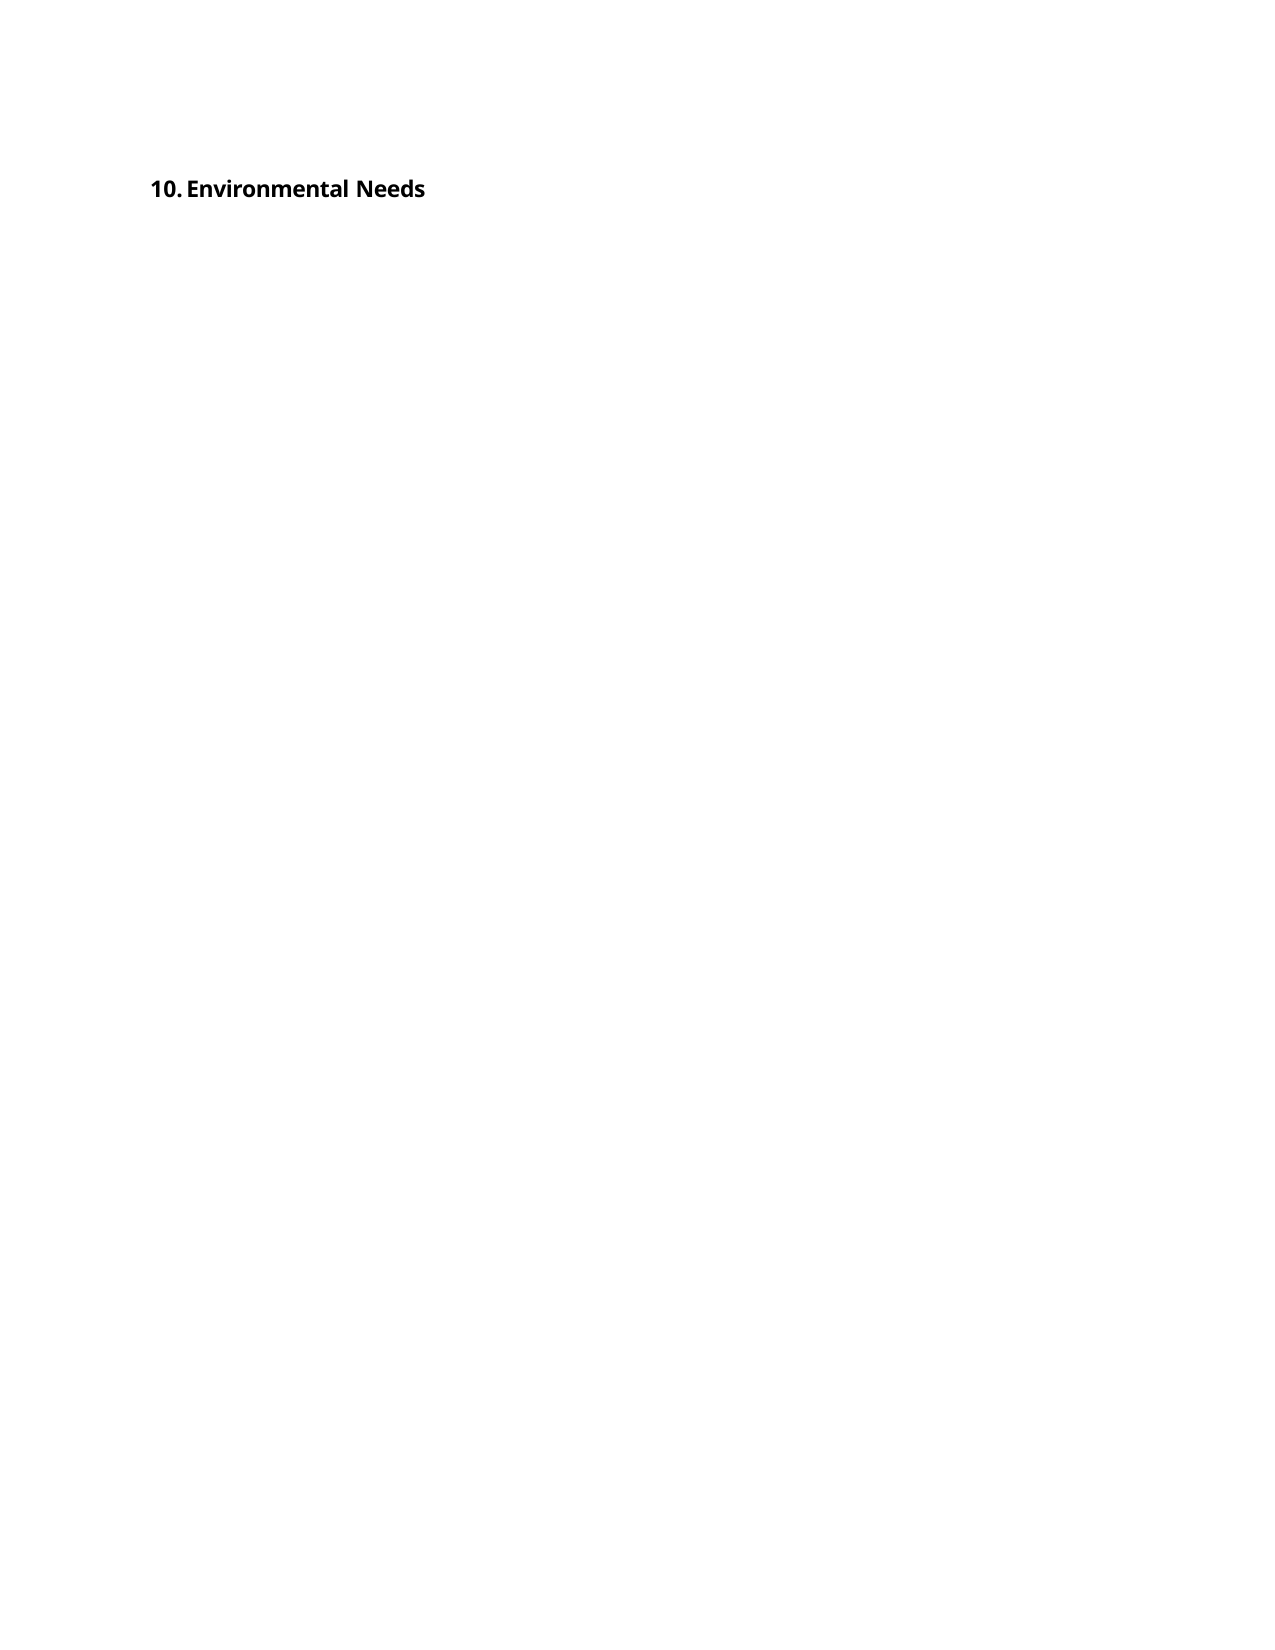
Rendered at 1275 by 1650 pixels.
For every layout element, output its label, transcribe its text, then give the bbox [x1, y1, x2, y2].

subtitle Environmental Needs [150, 173, 1087, 204]
